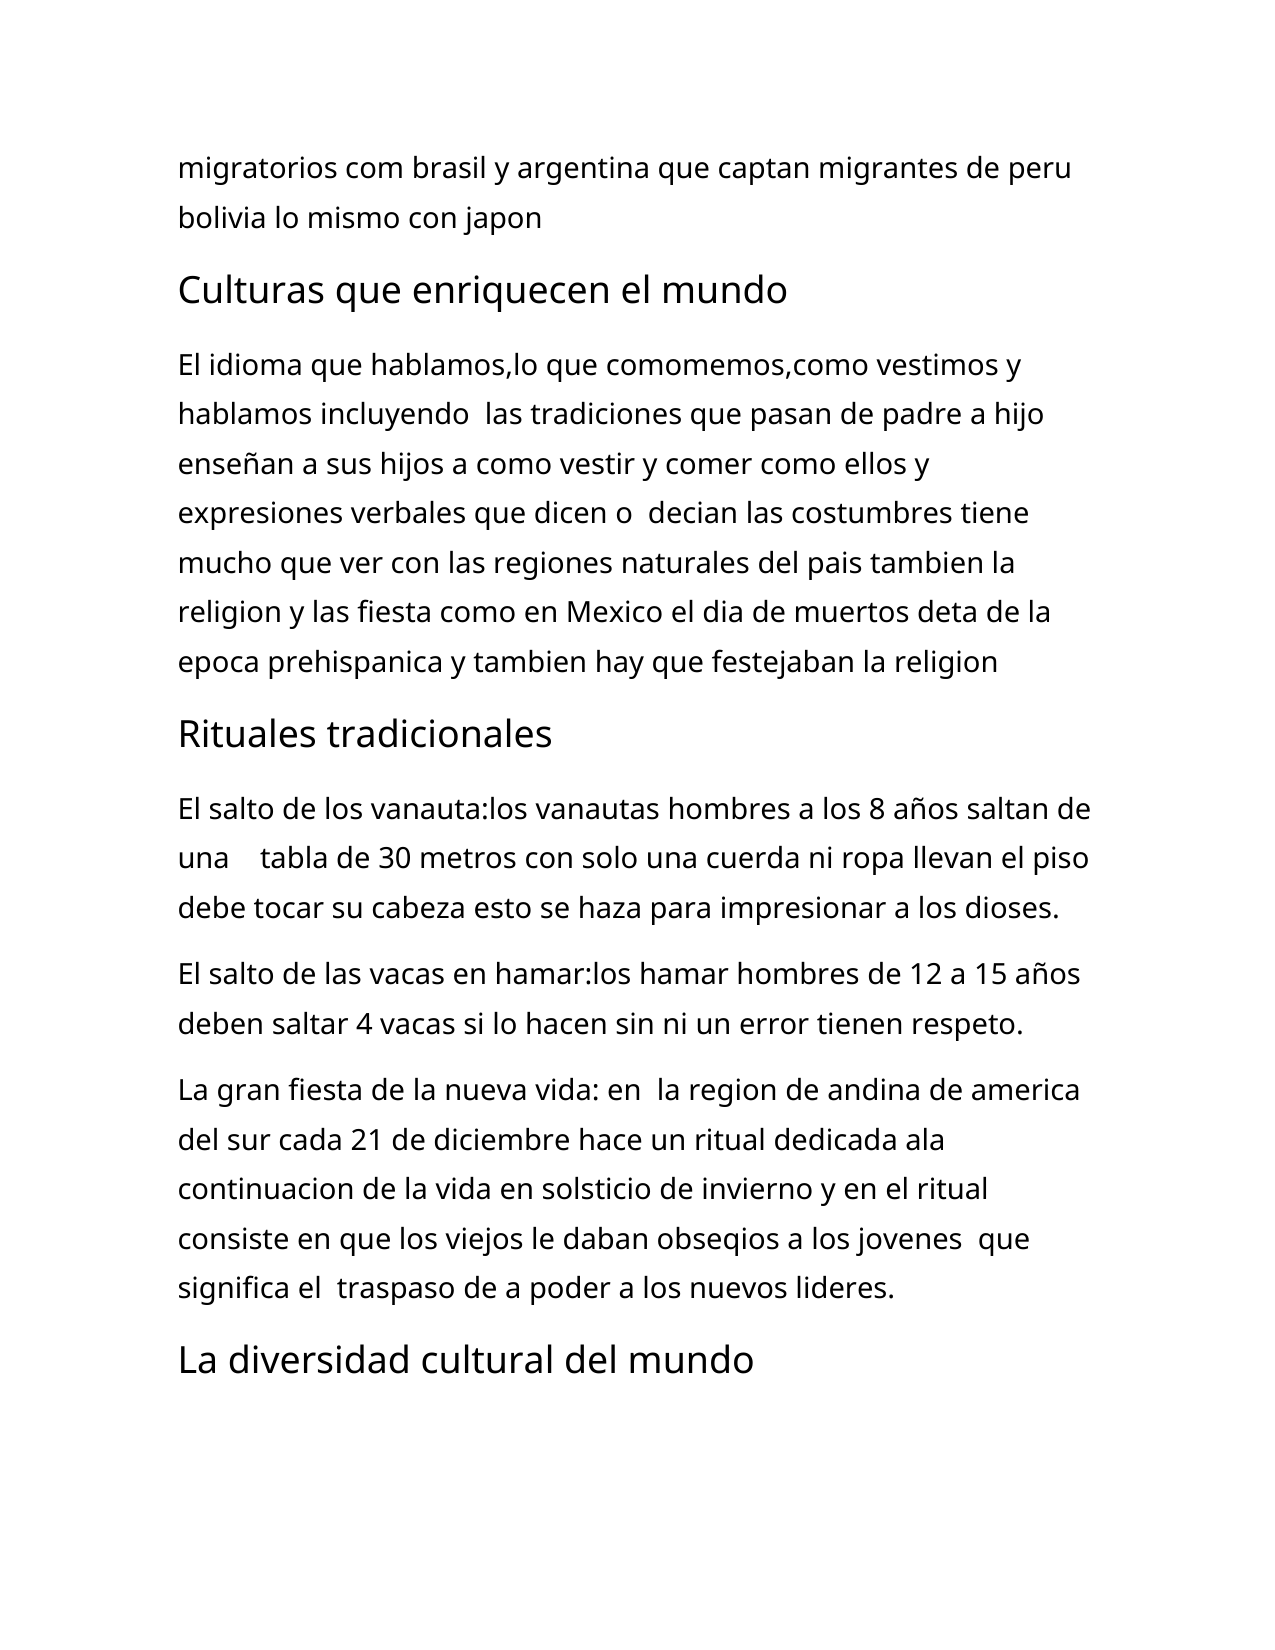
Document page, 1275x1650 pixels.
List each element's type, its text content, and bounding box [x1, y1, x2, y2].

text El idioma que hablamos,lo que comomemos,como vestimos y hablamos incluyendo las tradiciones que pasan de padre a hijo enseñan a sus hijos a como vestir y comer como ellos y expresiones verbales que dicen o decian las costumbres tiene mucho que ver con las regiones naturales del pais tambien la religion y las fiesta como en Mexico el dia de muertos deta de la epoca prehispanica y tambien hay que festejaban la religion [177, 344, 1098, 681]
text La diversidad cultural del mundo [177, 1334, 1098, 1385]
text Culturas que enriquecen el mundo [177, 263, 1098, 314]
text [177, 148, 1098, 237]
text La gran fiesta de la nueva vida: en la region de andina de america del sur cada 21 de diciembre hace un ritual dedicada ala continuacion de la vida en solsticio de invierno y en el ritual consiste en que los viejos le daban obseqios a los jovenes que significa el traspaso de a poder a los nuevos lideres. [177, 1069, 1098, 1307]
text El salto de los vanauta:los vanautas hombres a los 8 años saltan de una tabla de 30 metros con solo una cuerda ni ropa llevan el piso debe tocar su cabeza esto se haza para impresionar a los dioses. [177, 788, 1098, 927]
text Rituales tradicionales [177, 708, 1098, 759]
text El salto de las vacas en hamar:los hamar hombres de 12 a 15 años deben saltar 4 vacas si lo hacen sin ni un error tienen respeto. [177, 953, 1098, 1043]
